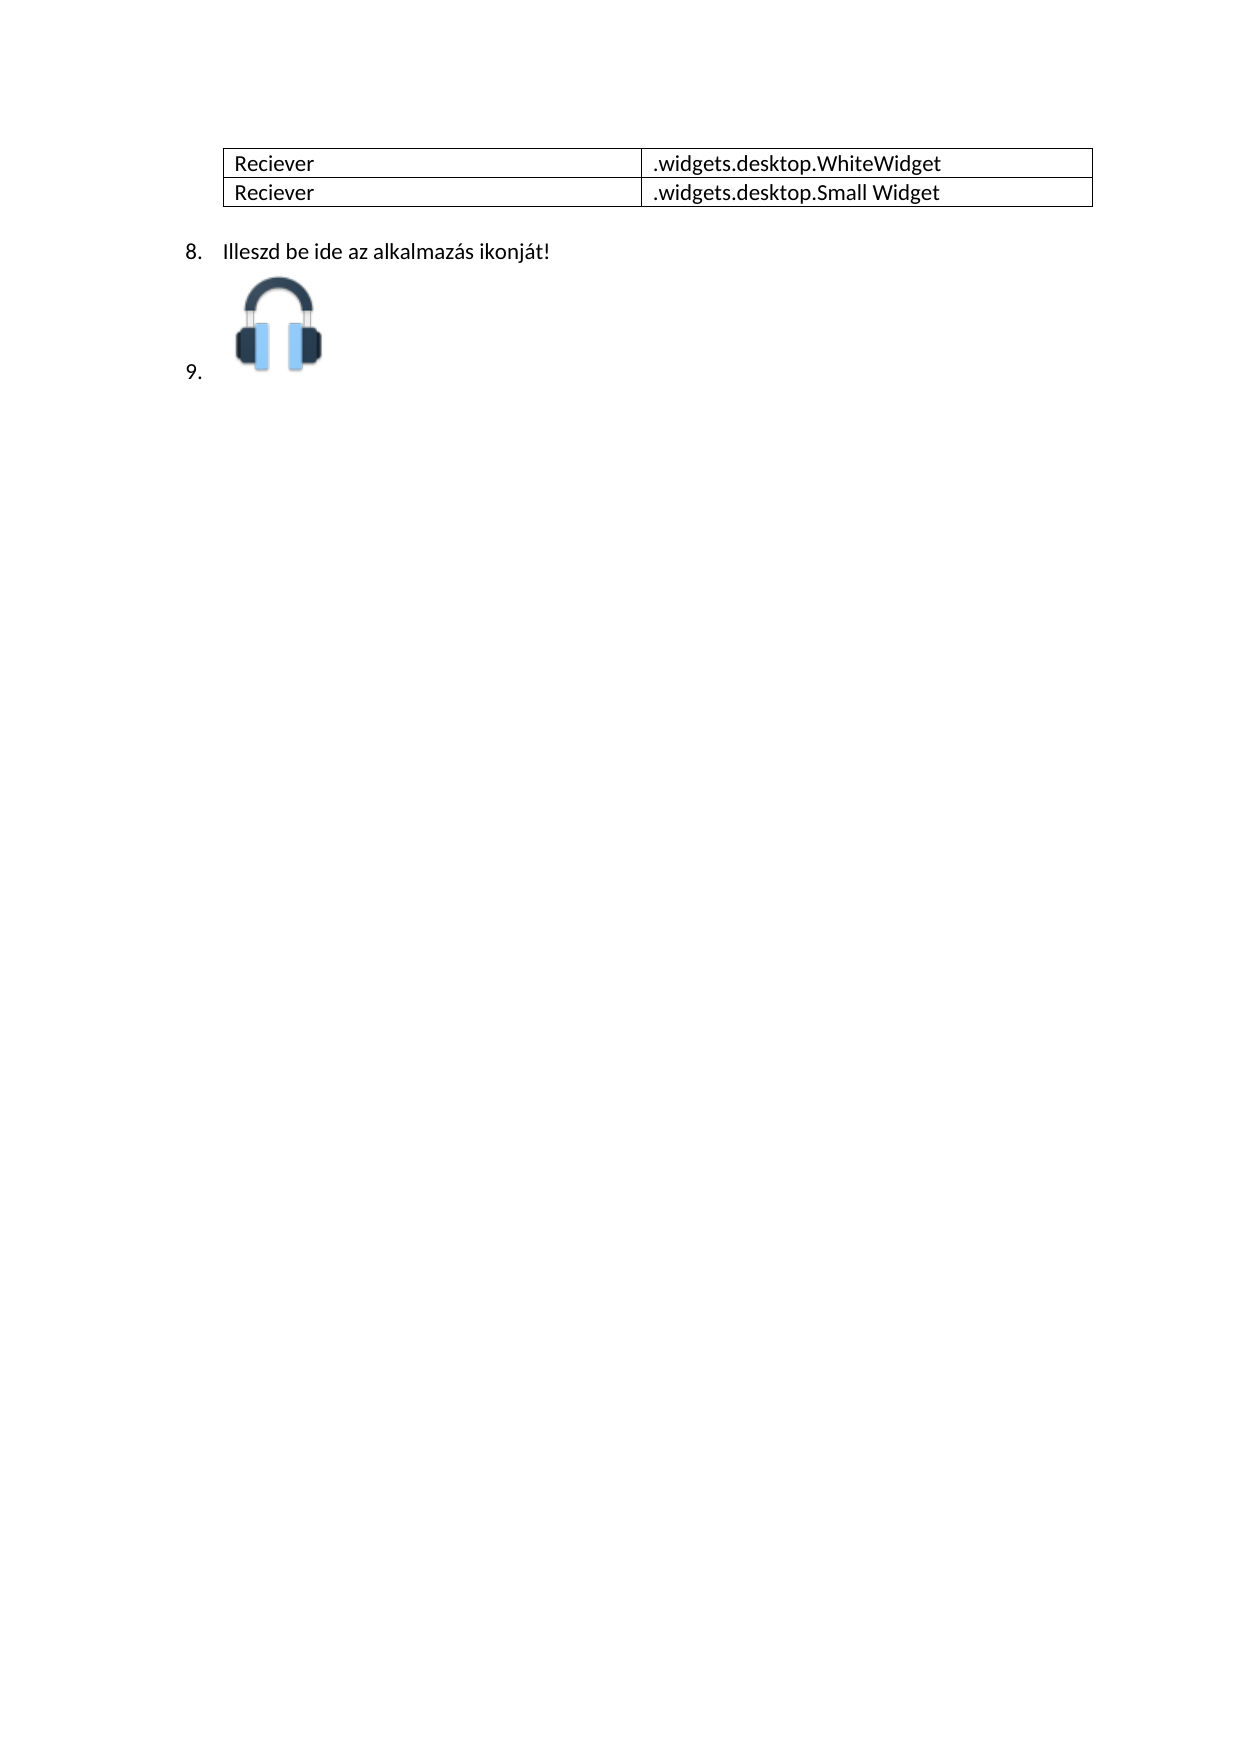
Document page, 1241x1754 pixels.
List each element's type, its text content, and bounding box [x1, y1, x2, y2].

table_cell Reciever [224, 178, 641, 206]
picture [222, 267, 336, 380]
table_cell .widgets.desktop.WhiteWidget [642, 149, 1092, 177]
table_cell Reciever [224, 149, 641, 177]
table_cell .widgets.desktop.Small Widget [642, 178, 1092, 206]
list Illeszd be ide az alkalmazás ikonját! [185, 237, 1093, 265]
